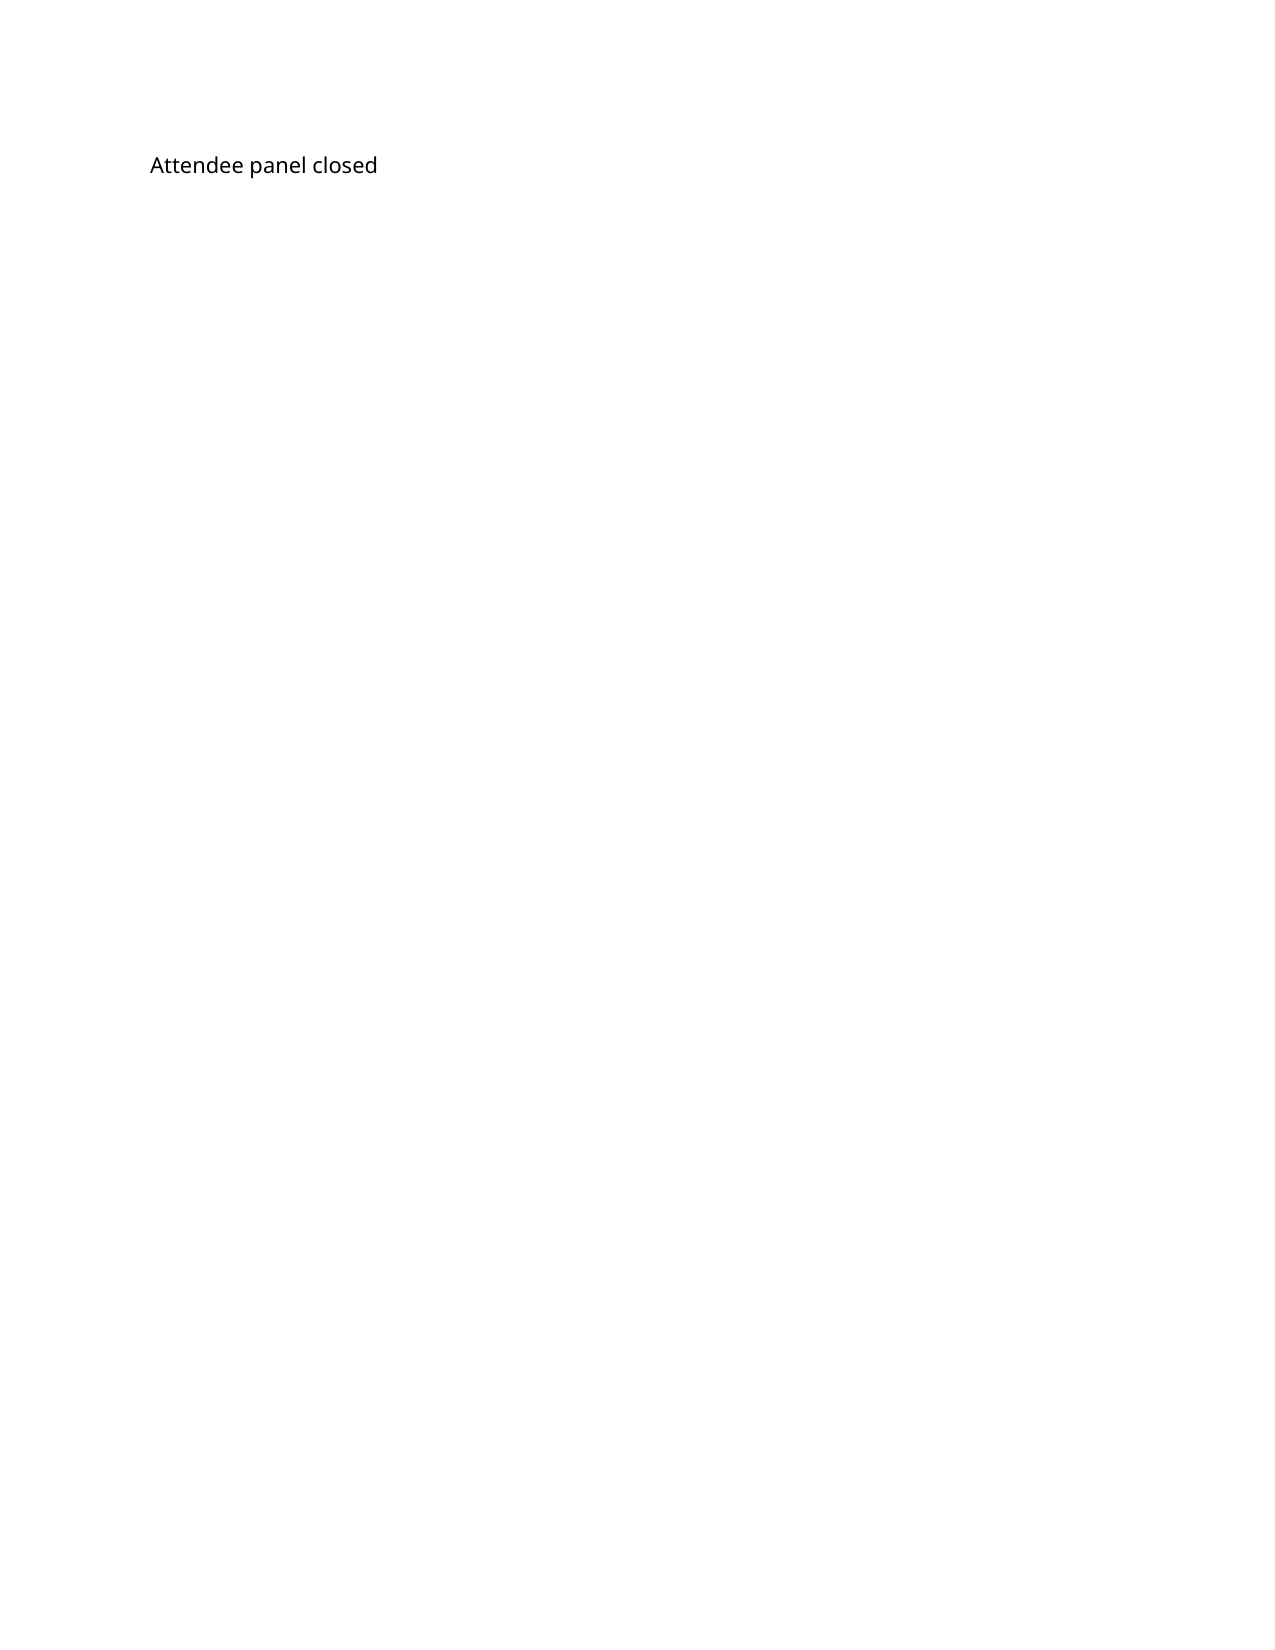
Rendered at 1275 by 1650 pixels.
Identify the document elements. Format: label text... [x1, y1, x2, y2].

text Attendee panel closed [150, 150, 1125, 180]
